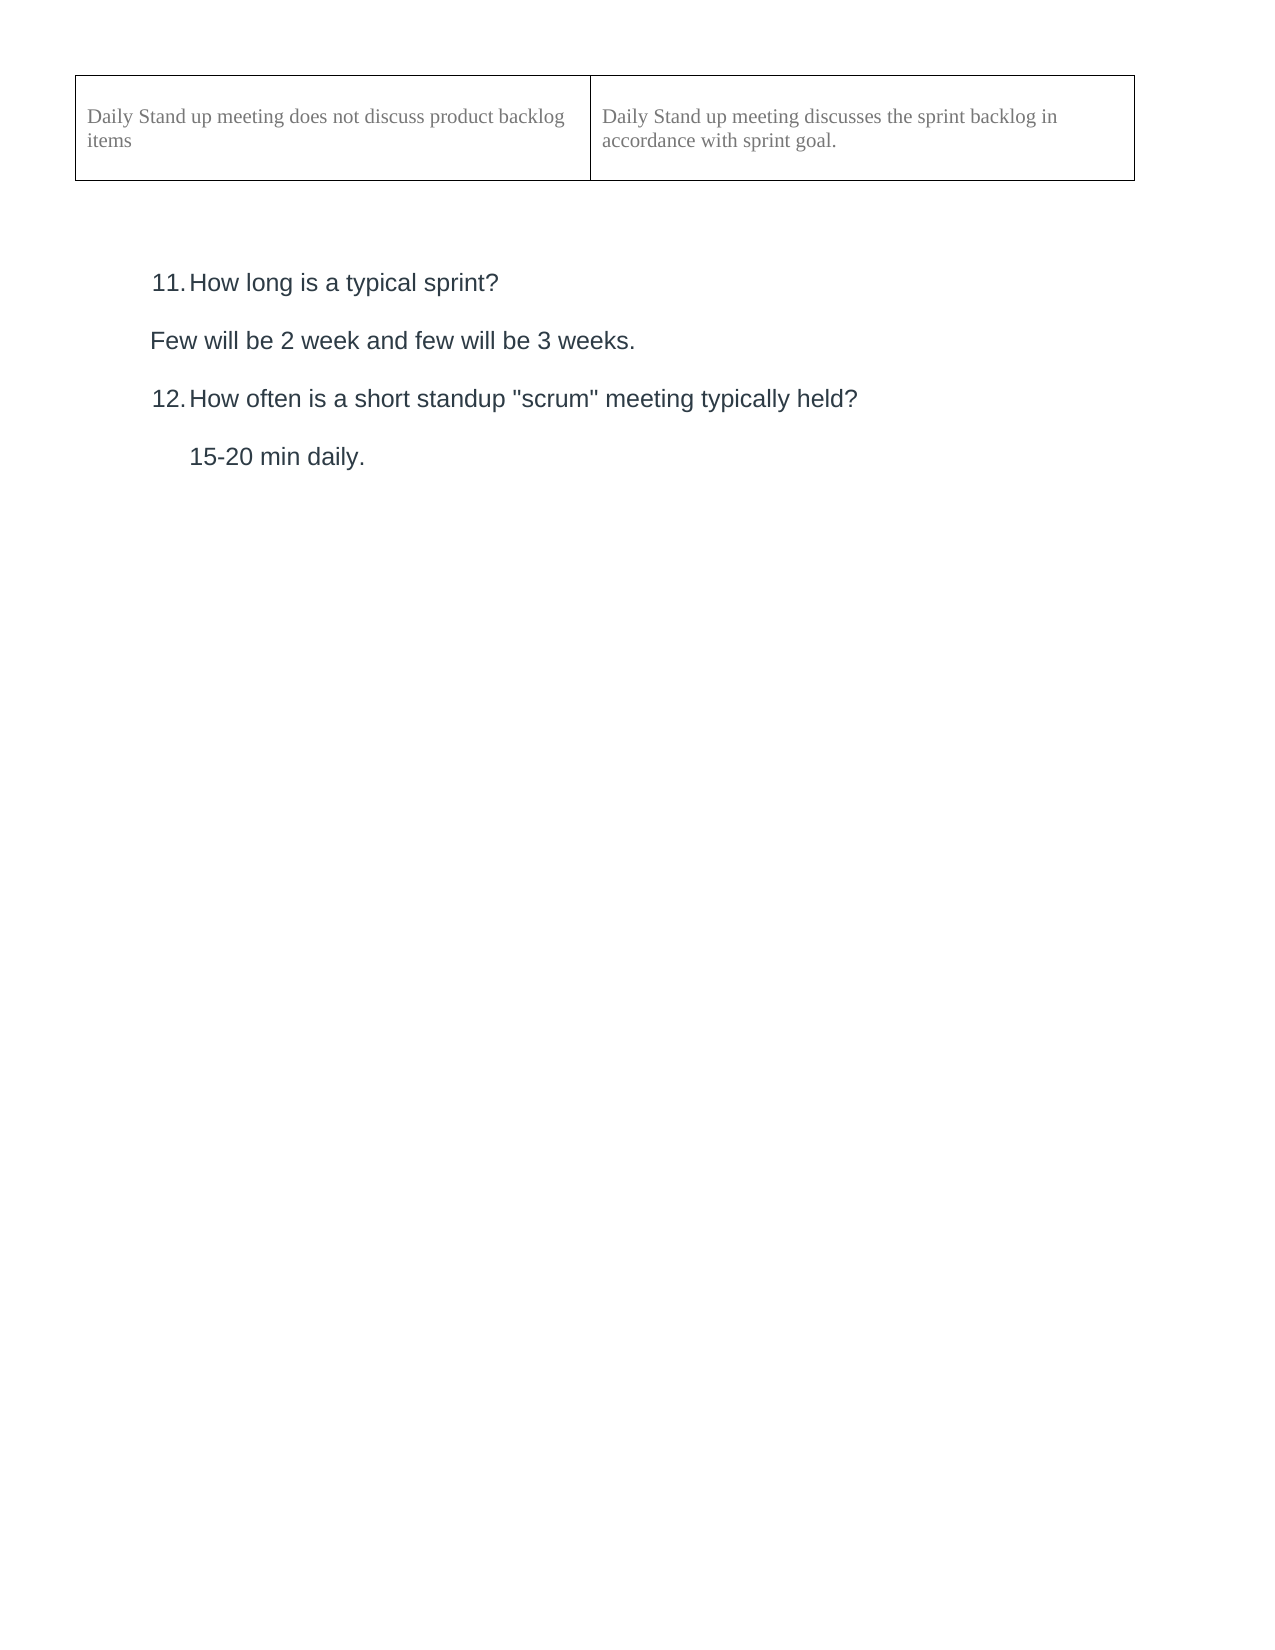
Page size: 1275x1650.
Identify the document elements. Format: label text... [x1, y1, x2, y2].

table_cell Daily Stand up meeting discusses the sprint backlog in accordance with sprint goal. [591, 76, 1134, 180]
list How long is a typical sprint? [152, 268, 1200, 297]
table_cell Daily Stand up meeting does not discuss product backlog items [76, 76, 590, 180]
text Few will be 2 week and few will be 3 weeks. [150, 326, 1200, 355]
list How often is a short standup "scrum" meeting typically held? [152, 384, 1200, 413]
text 15-20 min daily. [189, 442, 1200, 471]
